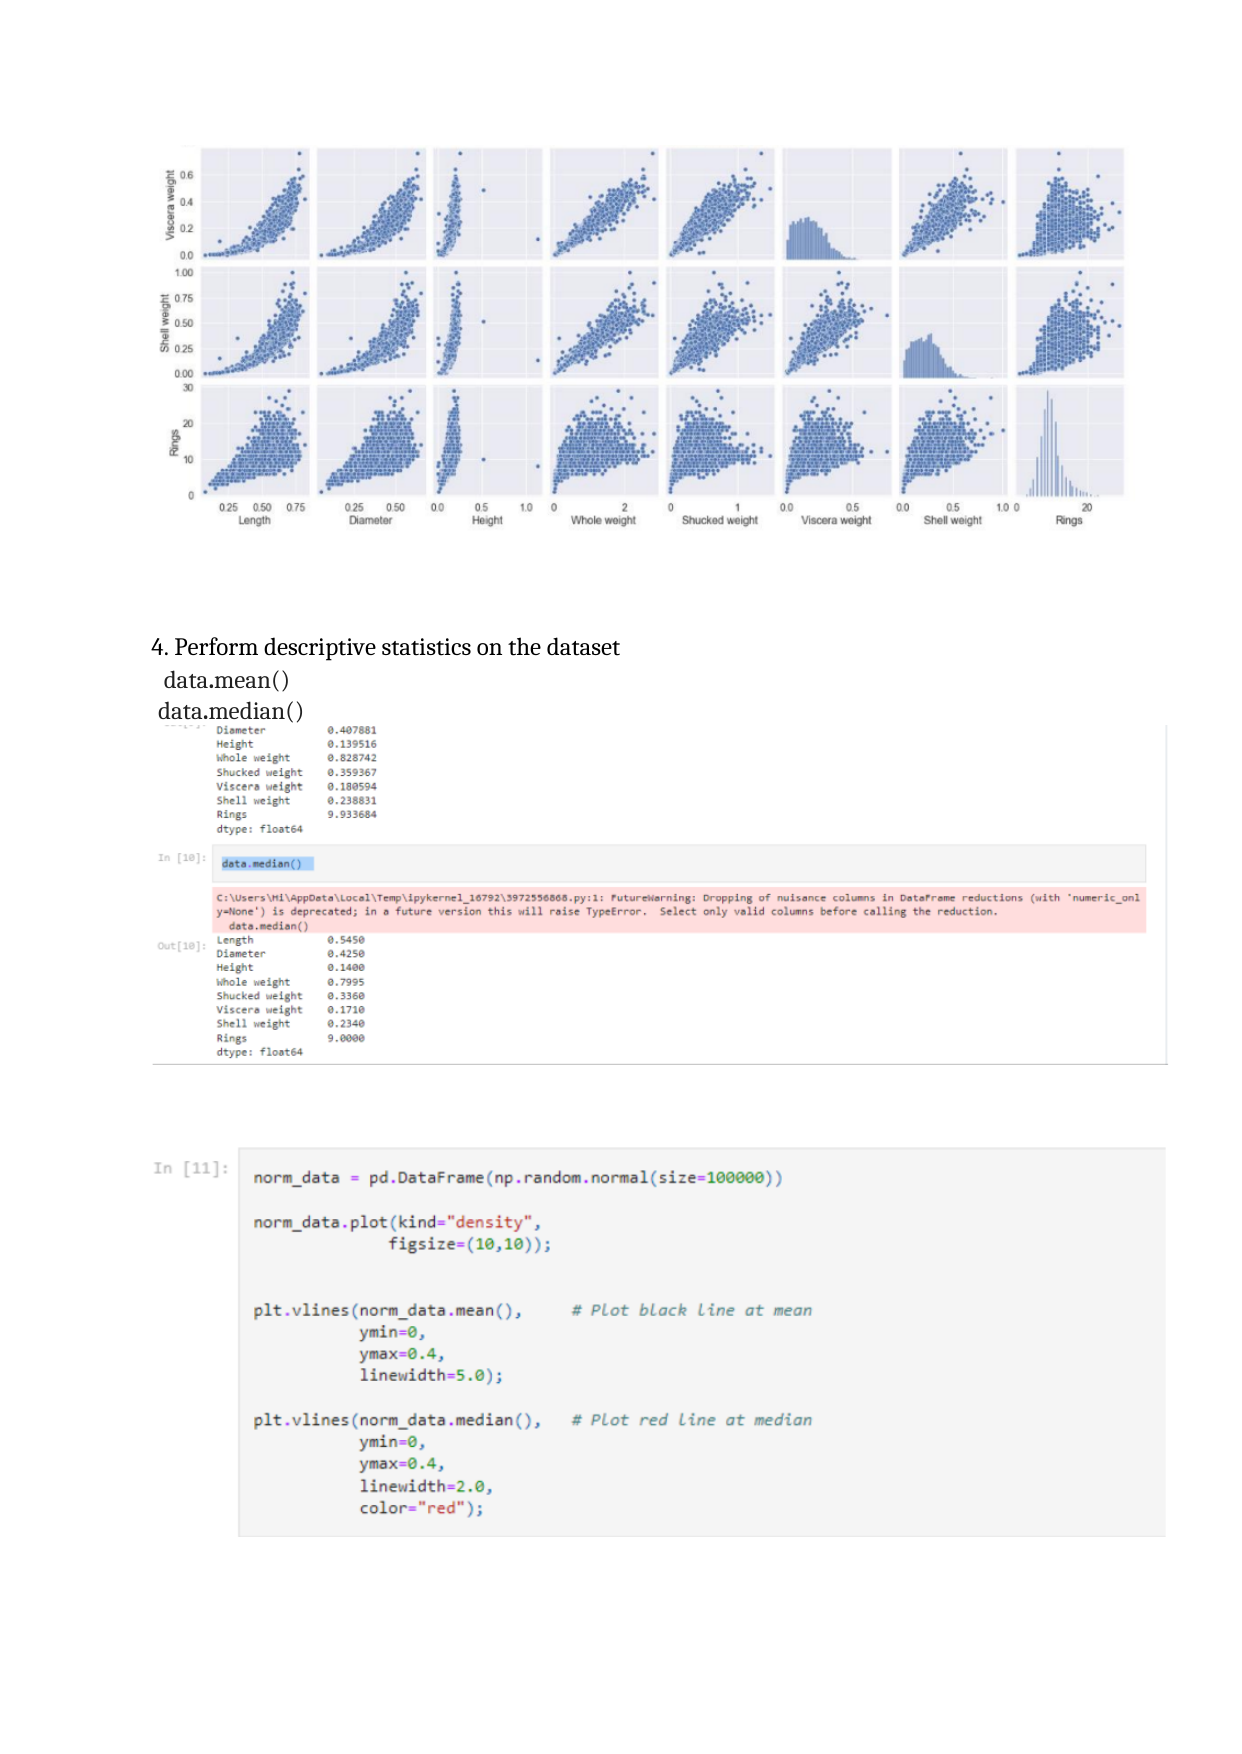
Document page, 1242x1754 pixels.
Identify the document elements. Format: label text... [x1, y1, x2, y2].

picture [152, 145, 1136, 536]
text 4. Perform descriptive statistics on the dataset [151, 633, 1105, 662]
text data.median() [152, 697, 1105, 725]
picture [152, 725, 1169, 1065]
picture [152, 1145, 1166, 1537]
text data.mean() [158, 666, 1105, 695]
